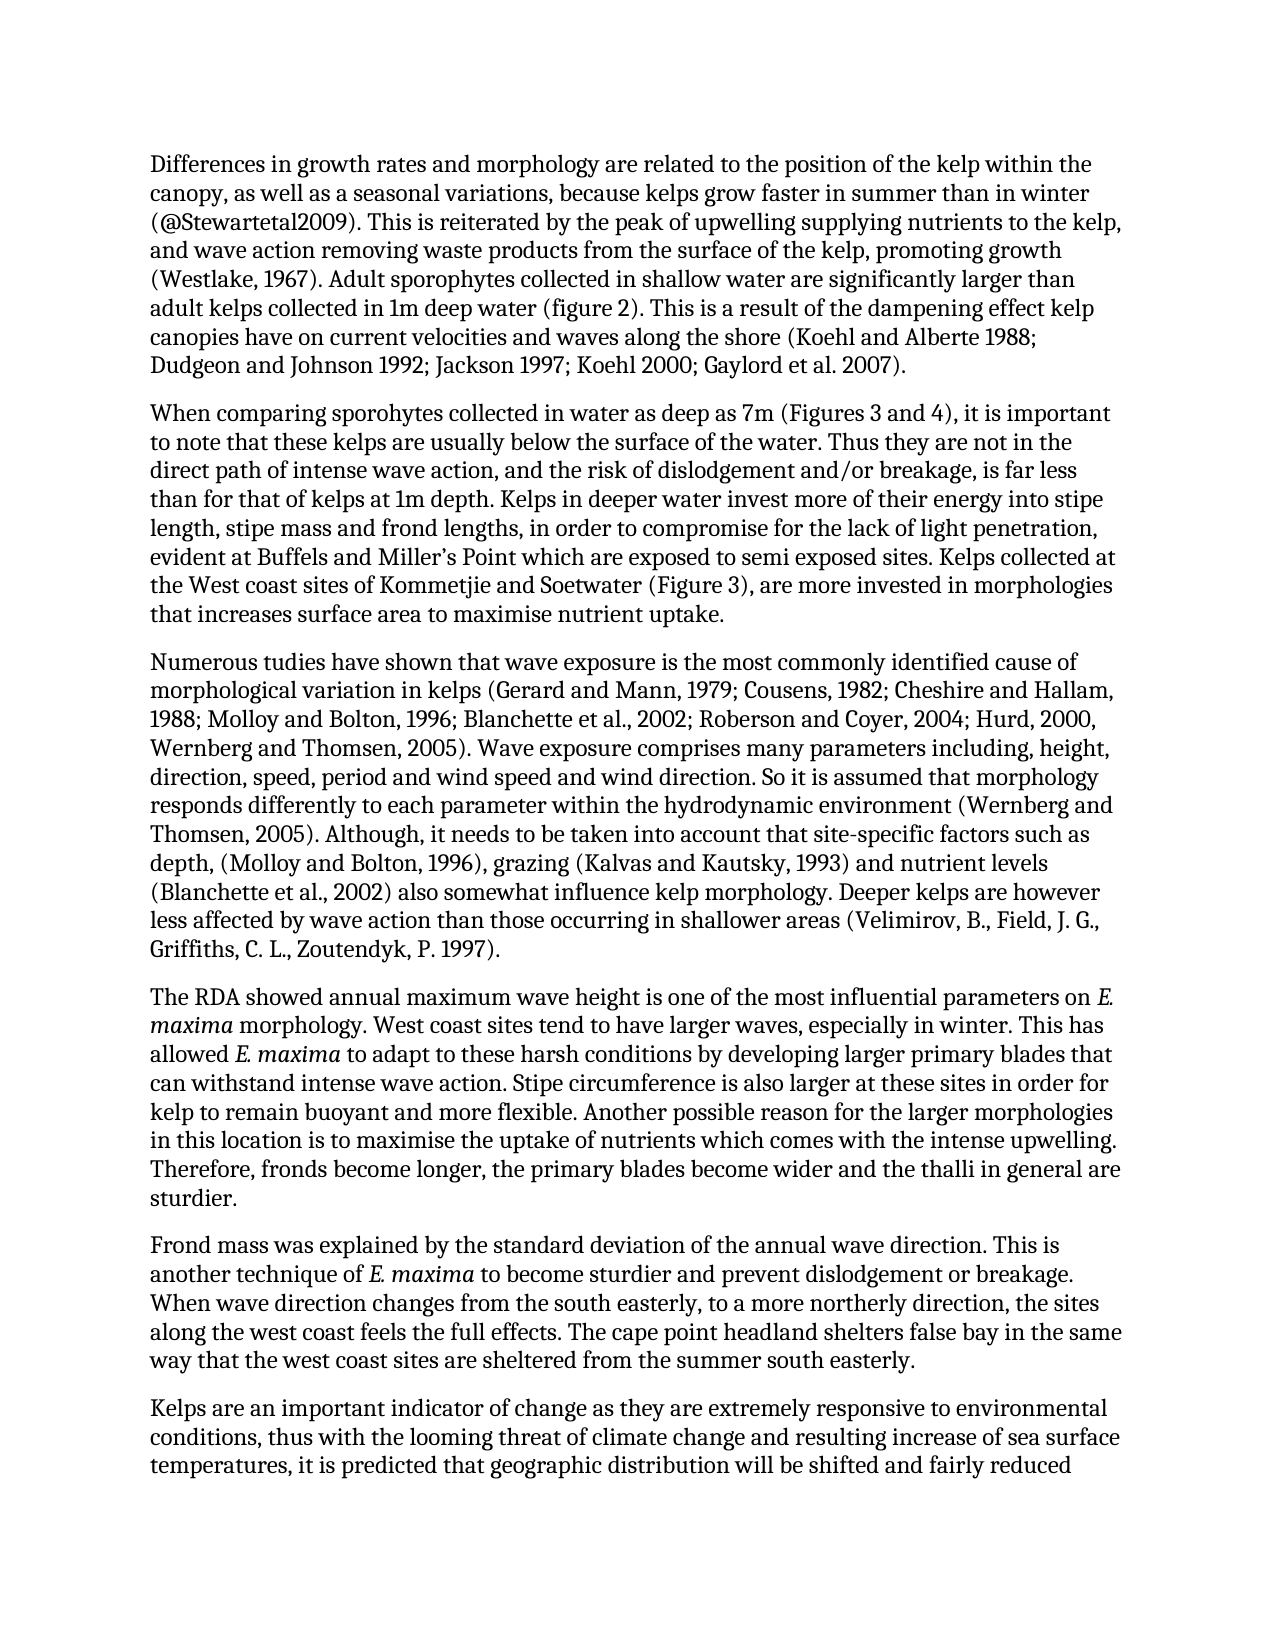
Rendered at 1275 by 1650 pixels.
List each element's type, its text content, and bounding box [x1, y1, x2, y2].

text When comparing sporohytes collected in water as deep as 7m (Figures 3 and 4), it is important to note that these kelps are usually below the surface of the water. Thus they are not in the direct path of intense wave action, and the risk of dislodgement and/or breakage, is far less than for that of kelps at 1m depth. Kelps in deeper water invest more of their energy into stipe length, stipe mass and frond lengths, in order to compromise for the lack of light penetration, evident at Buffels and Miller’s Point which are exposed to semi exposed sites. Kelps collected at the West coast sites of Kommetjie and Soetwater (Figure 3), are more invested in morphologies that increases surface area to maximise nutrient uptake. [150, 399, 1125, 629]
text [150, 1394, 1125, 1480]
text Differences in growth rates and morphology are related to the position of the kelp within the canopy, as well as a seasonal variations, because kelps grow faster in summer than in winter (@Stewartetal2009). This is reiterated by the peak of upwelling supplying nutrients to the kelp, and wave action removing waste products from the surface of the kelp, promoting growth (Westlake, 1967). Adult sporophytes collected in shallow water are significantly larger than adult kelps collected in 1m deep water (figure 2). This is a result of the dampening effect kelp canopies have on current velocities and waves along the shore (Koehl and Alberte 1988; Dudgeon and Johnson 1992; Jackson 1997; Koehl 2000; Gaylord et al. 2007). [150, 150, 1125, 380]
text The RDA showed annual maximum wave height is one of the most influential parameters on E. maxima morphology. West coast sites tend to have larger waves, especially in winter. This has allowed E. maxima to adapt to these harsh conditions by developing larger primary blades that can withstand intense wave action. Stipe circumference is also larger at these sites in order for kelp to remain buoyant and more flexible. Another possible reason for the larger morphologies in this location is to maximise the uptake of nutrients which comes with the intense upwelling. Therefore, fronds become longer, the primary blades become wider and the thalli in general are sturdier. [150, 982, 1125, 1212]
text Numerous tudies have shown that wave exposure is the most commonly identified cause of morphological variation in kelps (Gerard and Mann, 1979; Cousens, 1982; Cheshire and Hallam, 1988; Molloy and Bolton, 1996; Blanchette et al., 2002; Roberson and Coyer, 2004; Hurd, 2000, Wernberg and Thomsen, 2005). Wave exposure comprises many parameters including, height, direction, speed, period and wind speed and wind direction. So it is assumed that morphology responds differently to each parameter within the hydrodynamic environment (Wernberg and Thomsen, 2005). Although, it needs to be taken into account that site-specific factors such as depth, (Molloy and Bolton, 1996), grazing (Kalvas and Kautsky, 1993) and nutrient levels (Blanchette et al., 2002) also somewhat influence kelp morphology. Deeper kelps are however less affected by wave action than those occurring in shallower areas (Velimirov, B., Field, J. G., Griffiths, C. L., Zoutendyk, P. 1997). [150, 647, 1125, 964]
text Frond mass was explained by the standard deviation of the annual wave direction. This is another technique of E. maxima to become sturdier and prevent dislodgement or breakage. When wave direction changes from the south easterly, to a more northerly direction, the sites along the west coast feels the full effects. The cape point headland shelters false bay in the same way that the west coast sites are sheltered from the summer south easterly. [150, 1231, 1125, 1375]
